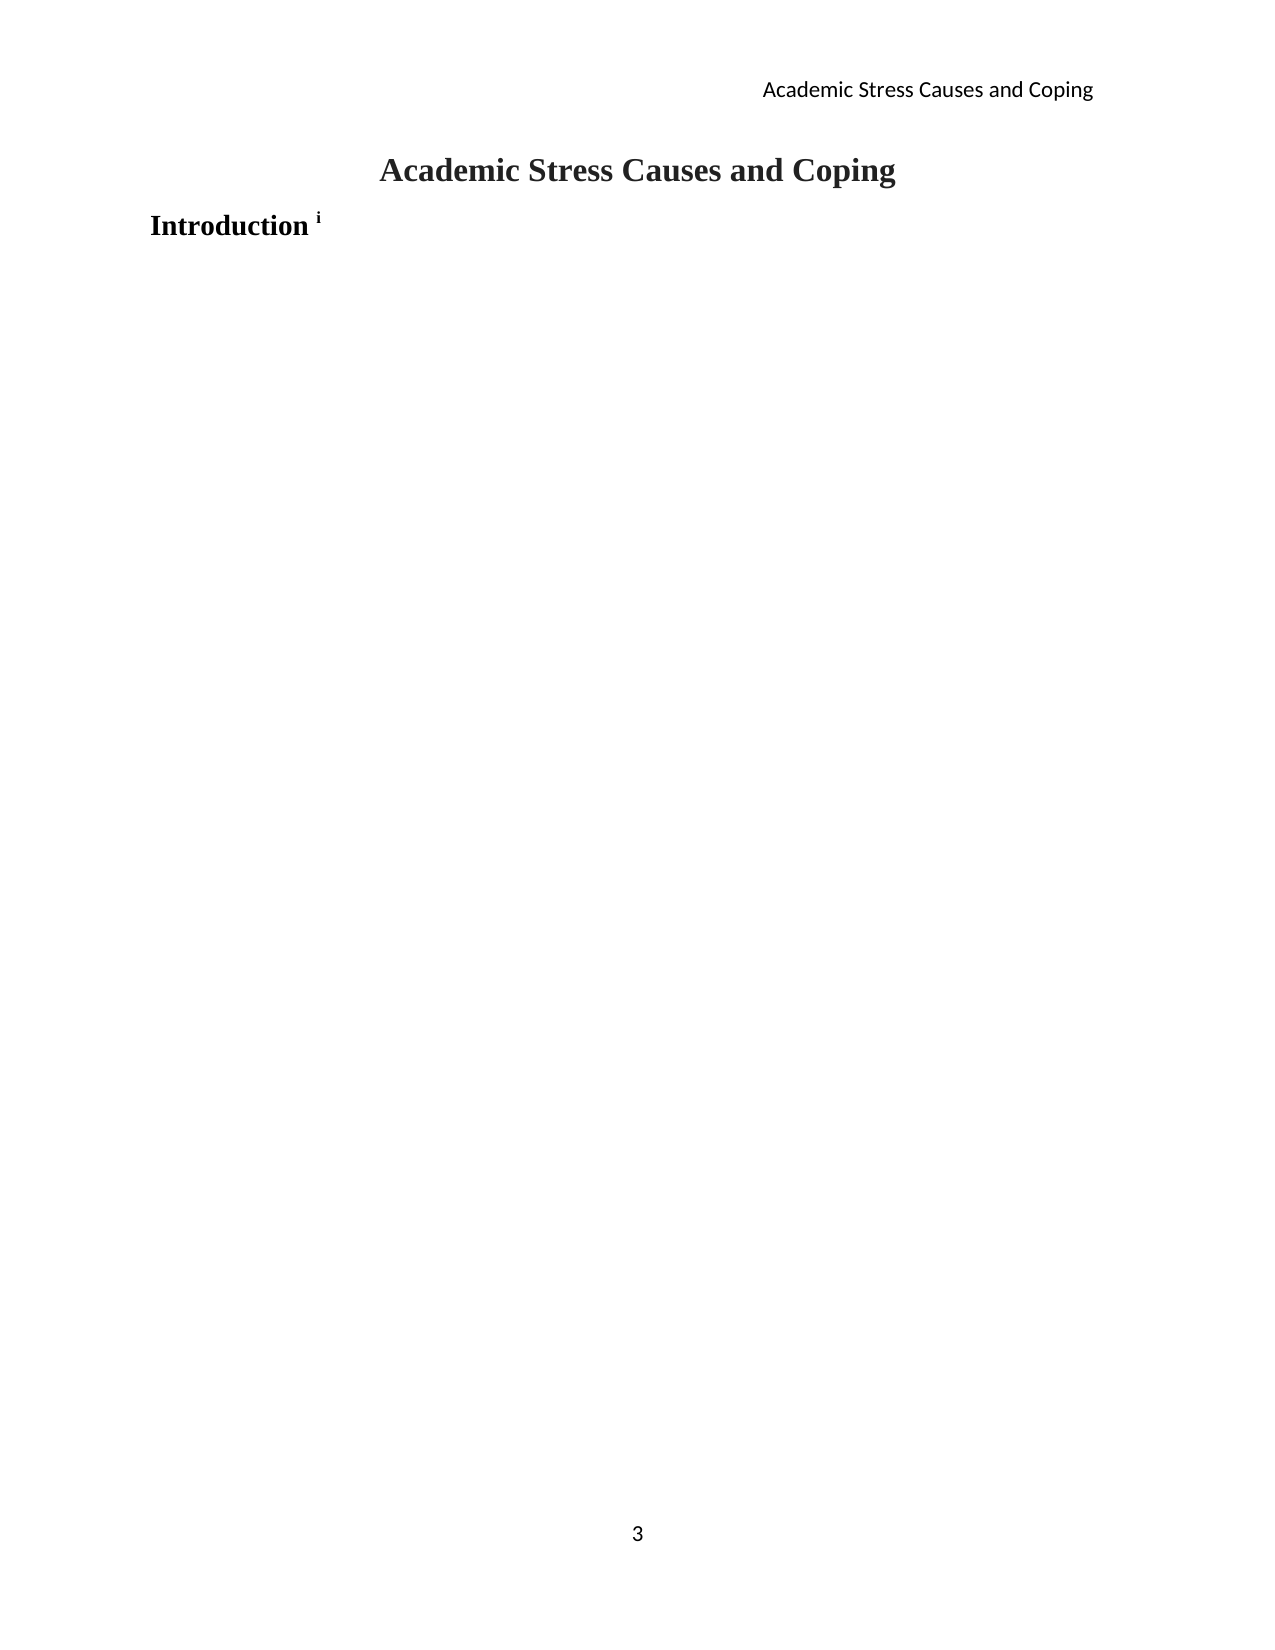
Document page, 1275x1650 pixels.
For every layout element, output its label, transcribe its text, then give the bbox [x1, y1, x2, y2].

text Academic Stress Causes and Coping [150, 150, 1125, 188]
